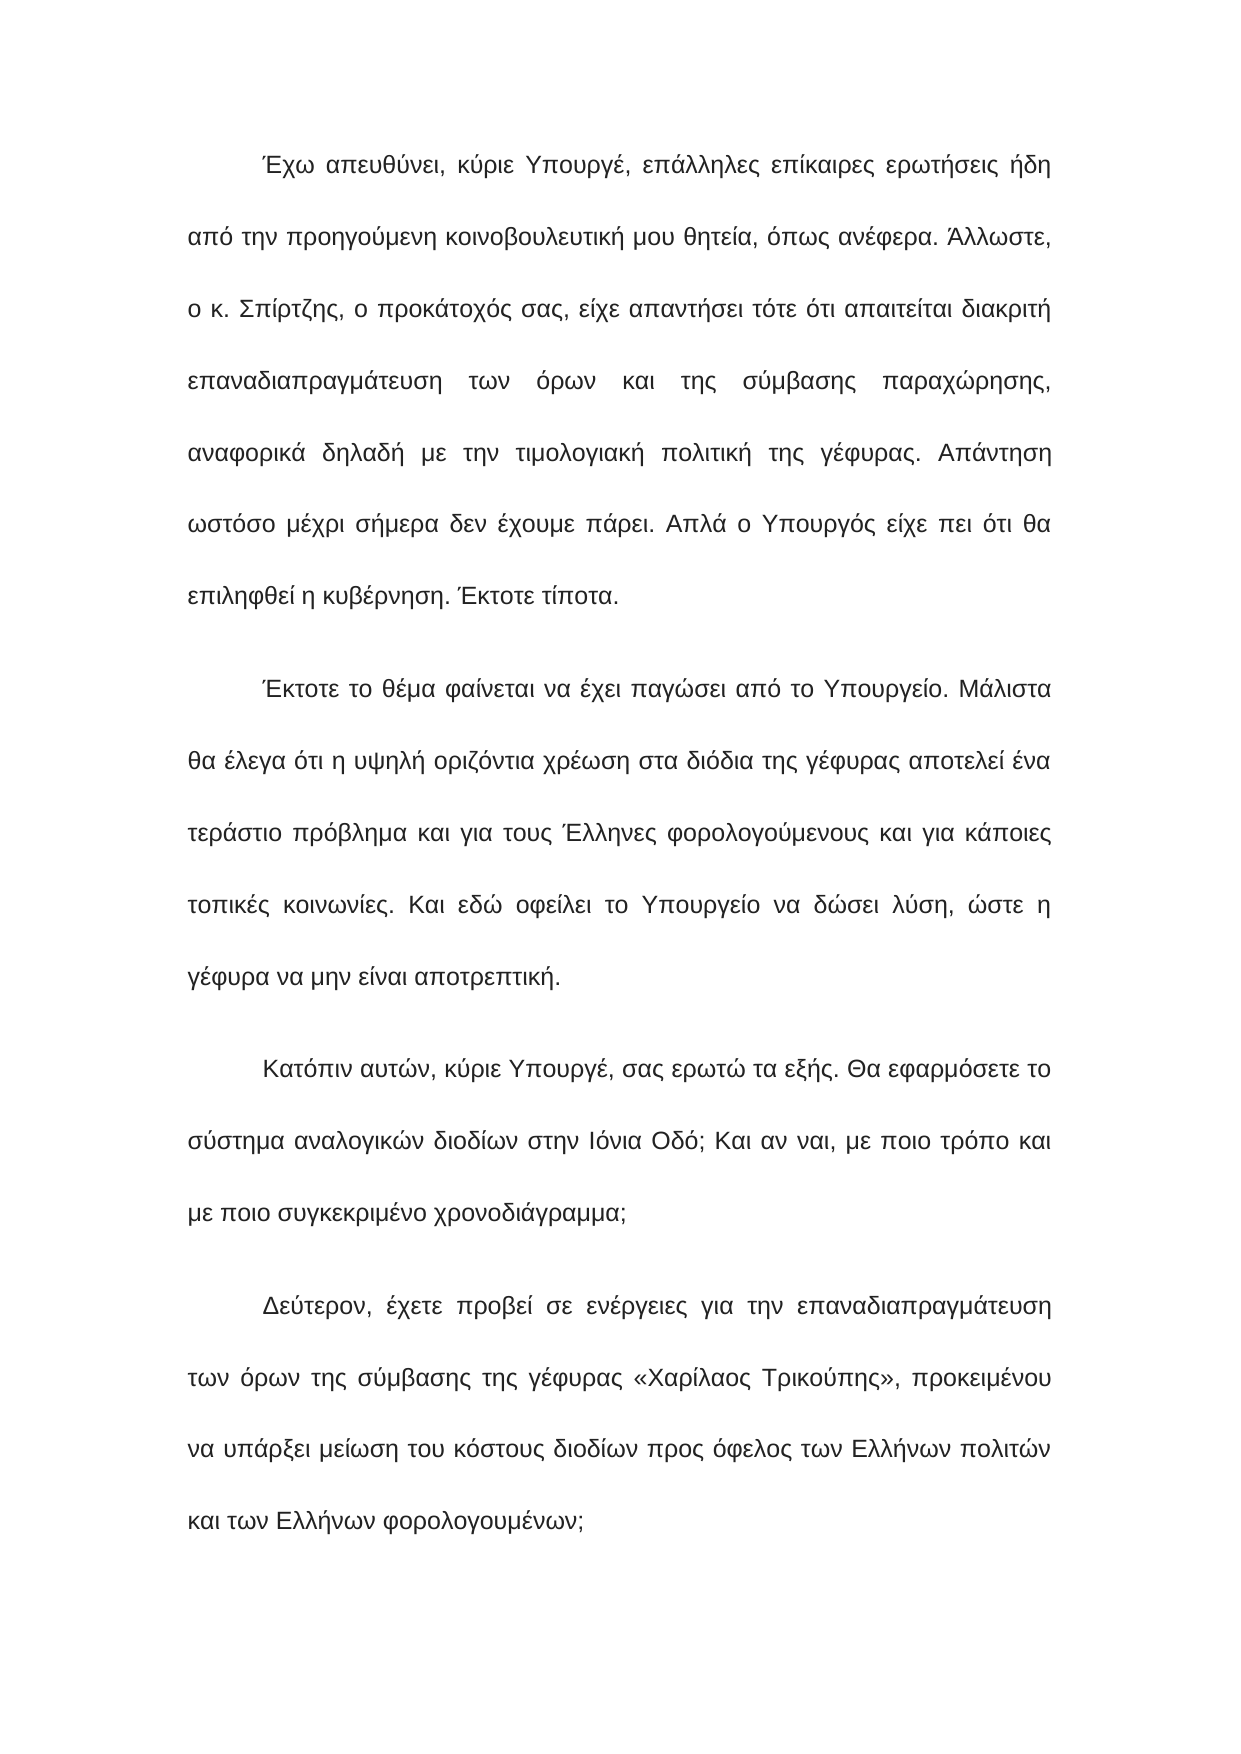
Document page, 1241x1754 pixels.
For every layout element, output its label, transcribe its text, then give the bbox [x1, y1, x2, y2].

text Έχω απευθύνει, κύριε Υπουργέ, επάλληλες επίκαιρες ερωτήσεις ήδη από την προηγούμενη κοινοβουλευτική μου θητεία, όπως ανέφερα. Άλλωστε, ο κ. Σπίρτζης, ο προκάτοχός σας, είχε απαντήσει τότε ότι απαιτείται διακριτή επαναδιαπραγμάτευση των όρων και της σύμβασης παραχώρησης, αναφορικά δηλαδή με την τιμολογιακή πολιτική της γέφυρας. Απάντηση ωστόσο μέχρι σήμερα δεν έχουμε πάρει. Απλά ο Υπουργός είχε πει ότι θα επιληφθεί η κυβέρνηση. Έκτοτε τίποτα. [187, 150, 1053, 610]
text Έκτοτε το θέμα φαίνεται να έχει παγώσει από το Υπουργείο. Μάλιστα θα έλεγα ότι η υψηλή οριζόντια χρέωση στα διόδια της γέφυρας αποτελεί ένα τεράστιο πρόβλημα και για τους Έλληνες φορολογούμενους και για κάποιες τοπικές κοινωνίες. Και εδώ οφείλει το Υπουργείο να δώσει λύση, ώστε η γέφυρα να μην είναι αποτρεπτική. [187, 674, 1053, 828]
text Έκτοτε το θέμα φαίνεται να έχει παγώσει από το Υπουργείο. Μάλιστα θα έλεγα ότι η υψηλή οριζόντια χρέωση στα διόδια της γέφυρας αποτελεί ένα τεράστιο πρόβλημα και για τους Έλληνες φορολογούμενους και για κάποιες τοπικές κοινωνίες. Και εδώ οφείλει το Υπουργείο να δώσει λύση, ώστε η γέφυρα να μην είναι αποτρεπτική. [187, 902, 1053, 990]
text Δεύτερον, έχετε προβεί σε ενέργειες για την επαναδιαπραγμάτευση των όρων της σύμβασης της γέφυρας «Χαρίλαος Τρικούπης», προκειμένου να υπάρξει μείωση του κόστους διοδίων προς όφελος των Ελλήνων πολιτών και των Ελλήνων φορολογουμένων; [187, 1291, 1053, 1373]
text Δεύτερον, έχετε προβεί σε ενέργειες για την επαναδιαπραγμάτευση των όρων της σύμβασης της γέφυρας «Χαρίλαος Τρικούπης», προκειμένου να υπάρξει μείωση του κόστους διοδίων προς όφελος των Ελλήνων πολιτών και των Ελλήνων φορολογουμένων; [187, 1375, 1053, 1444]
text Κατόπιν αυτών, κύριε Υπουργέ, σας ερωτώ τα εξής. Θα εφαρμόσετε το σύστημα αναλογικών διοδίων στην Ιόνια Οδό; Και αν ναι, με ποιο τρόπο και με ποιο συγκεκριμένο χρονοδιάγραμμα; [187, 1054, 1053, 1227]
text Δεύτερον, έχετε προβεί σε ενέργειες για την επαναδιαπραγμάτευση των όρων της σύμβασης της γέφυρας «Χαρίλαος Τρικούπης», προκειμένου να υπάρξει μείωση του κόστους διοδίων προς όφελος των Ελλήνων πολιτών και των Ελλήνων φορολογουμένων; [187, 1445, 1053, 1535]
text Έκτοτε το θέμα φαίνεται να έχει παγώσει από το Υπουργείο. Μάλιστα θα έλεγα ότι η υψηλή οριζόντια χρέωση στα διόδια της γέφυρας αποτελεί ένα τεράστιο πρόβλημα και για τους Έλληνες φορολογούμενους και για κάποιες τοπικές κοινωνίες. Και εδώ οφείλει το Υπουργείο να δώσει λύση, ώστε η γέφυρα να μην είναι αποτρεπτική. [187, 830, 1053, 900]
